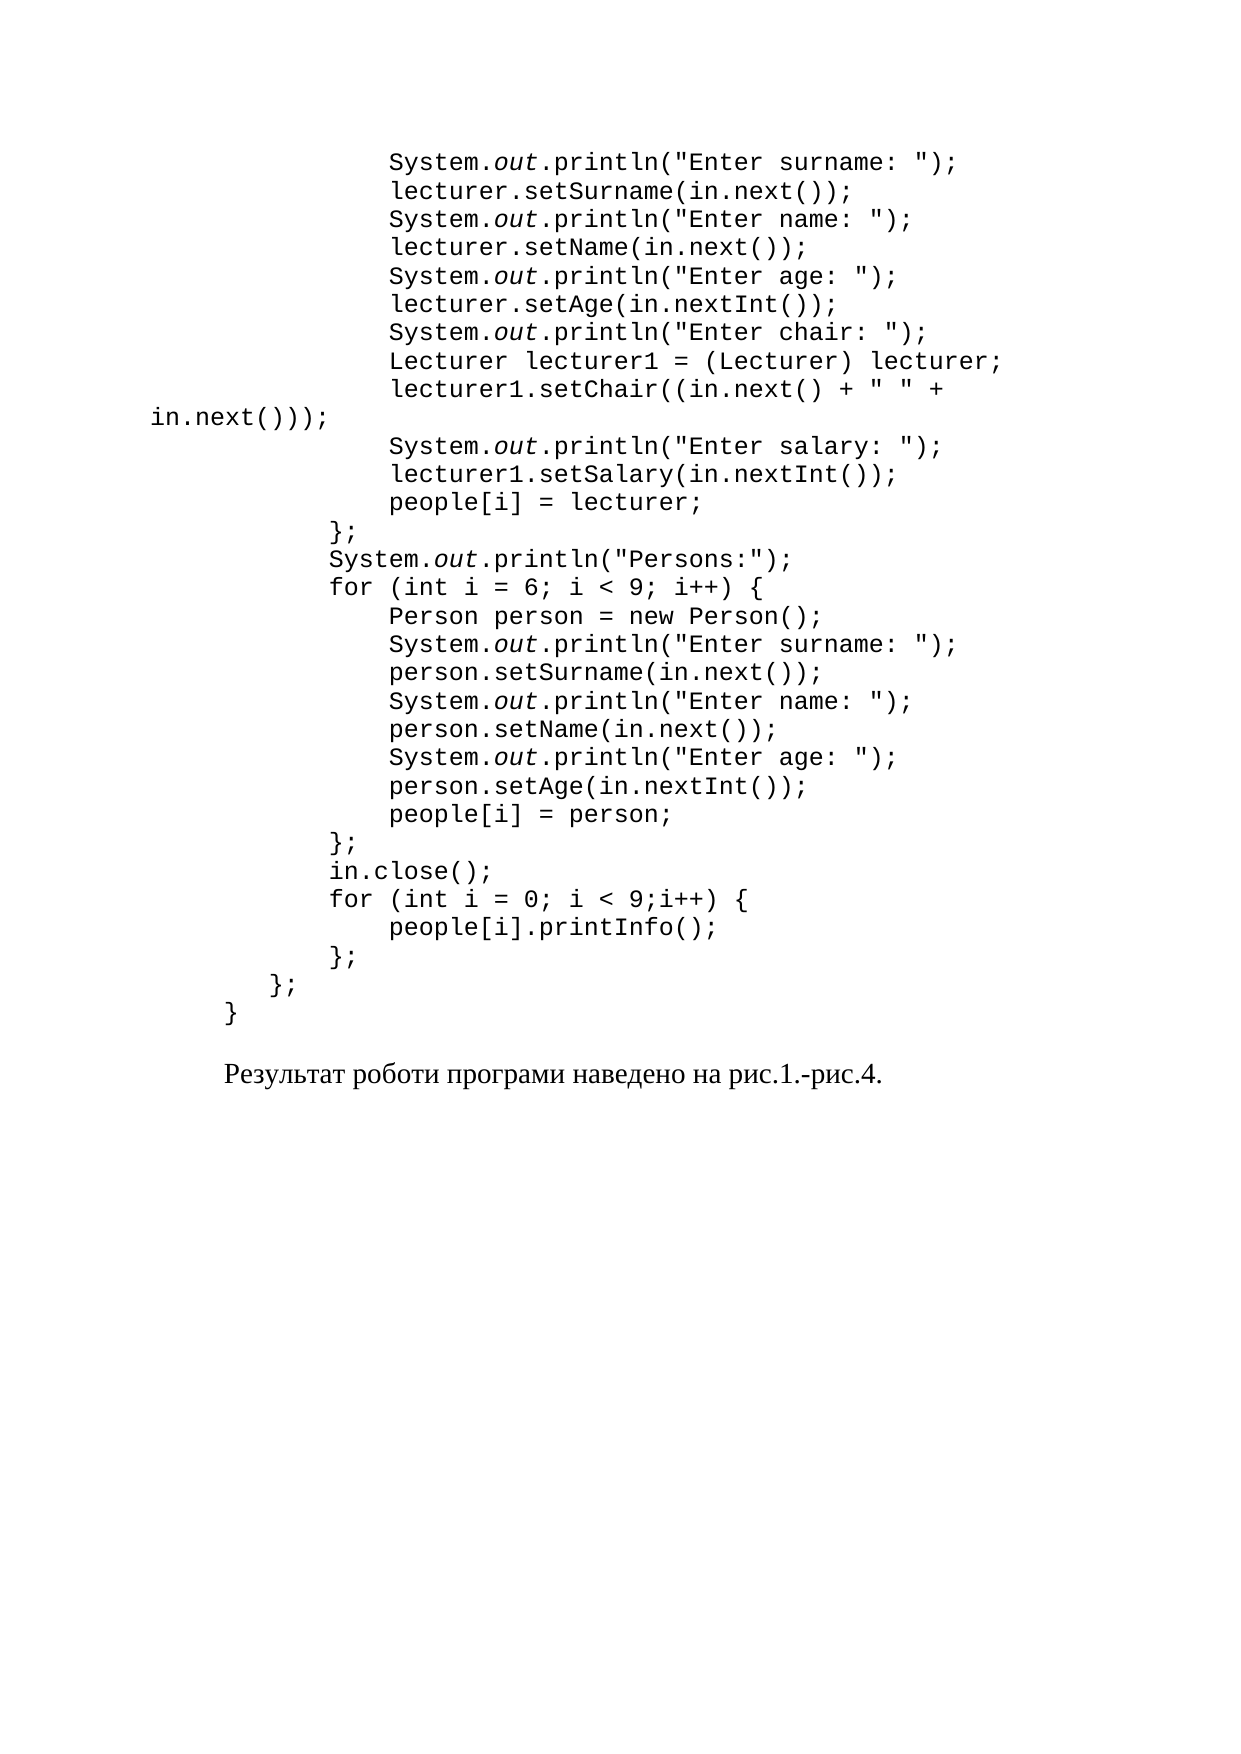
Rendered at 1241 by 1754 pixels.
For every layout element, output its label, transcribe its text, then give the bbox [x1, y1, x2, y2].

text System.out.println("Persons:"); [150, 547, 1090, 575]
text System.out.println("Enter name: "); [150, 688, 1090, 717]
text lecturer.setName(in.next()); [150, 235, 1090, 263]
text }; [150, 943, 1090, 972]
text }; [150, 972, 1090, 1000]
text System.out.println("Enter surname: "); [150, 632, 1090, 660]
text person.setSurname(in.next()); [150, 660, 1090, 688]
text in.close(); [150, 858, 1090, 887]
text System.out.println("Enter salary: "); [150, 433, 1090, 462]
text for (int i = 0; i < 9;i++) { [150, 887, 1090, 915]
text people[i] = lecturer; [150, 490, 1090, 518]
text }; [150, 830, 1090, 858]
text lecturer.setSurname(in.next()); [150, 178, 1090, 207]
text lecturer.setAge(in.nextInt()); [150, 292, 1090, 320]
text people[i].printInfo(); [150, 915, 1090, 943]
text System.out.println("Enter chair: "); [150, 320, 1090, 348]
text System.out.println("Enter surname: "); [150, 150, 1090, 178]
text System.out.println("Enter age: "); [150, 263, 1090, 292]
text Person person = new Person(); [150, 603, 1090, 632]
text lecturer1.setChair((in.next() + " " + in.next())); [150, 377, 1090, 433]
text } [150, 1000, 1090, 1028]
text person.setName(in.next()); [150, 717, 1090, 745]
text Результат роботи програми наведено на рис.1.-рис.4. [150, 1057, 1090, 1090]
text }; [150, 518, 1090, 547]
text people[i] = person; [150, 802, 1090, 830]
text lecturer1.setSalary(in.nextInt()); [150, 462, 1090, 490]
text person.setAge(in.nextInt()); [150, 773, 1090, 802]
text System.out.println("Enter name: "); [150, 207, 1090, 235]
text System.out.println("Enter age: "); [150, 745, 1090, 773]
text for (int i = 6; i < 9; i++) { [150, 575, 1090, 603]
text Lecturer lecturer1 = (Lecturer) lecturer; [150, 348, 1090, 377]
